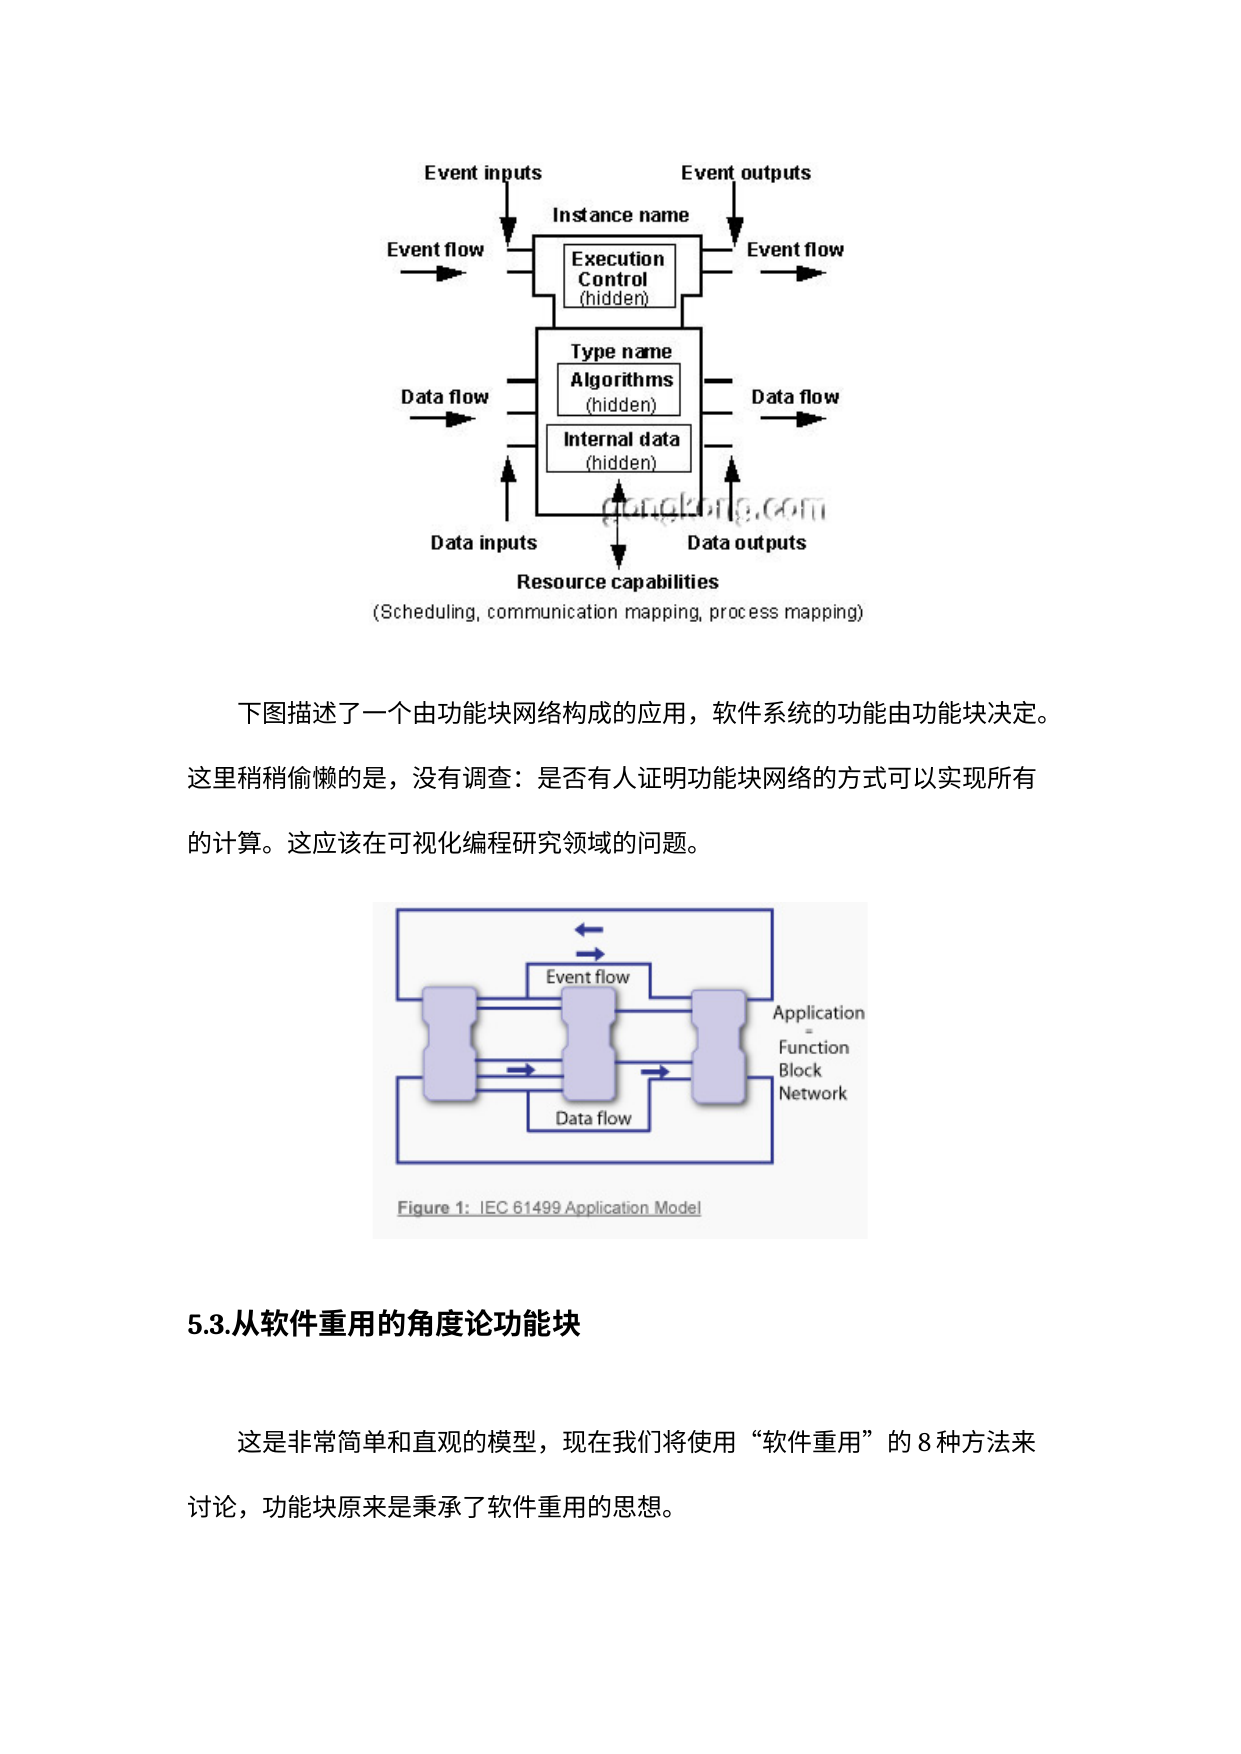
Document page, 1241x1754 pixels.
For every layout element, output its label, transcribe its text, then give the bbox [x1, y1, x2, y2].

picture [368, 162, 872, 636]
subtitle 5.3.从软件重用的角度论功能块 [187, 1289, 1053, 1354]
text 这是非常简单和直观的模型，现在我们将使用“软件重用”的8种方法来讨论，功能块原来是秉承了软件重用的思想。 [187, 1408, 1053, 1538]
text 下图描述了一个由功能块网络构成的应用，软件系统的功能由功能块决定。这里稍稍偷懒的是，没有调查：是否有人证明功能块网络的方式可以实现所有的计算。这应该在可视化编程研究领域的问题。 [187, 679, 1053, 874]
picture [372, 902, 868, 1239]
